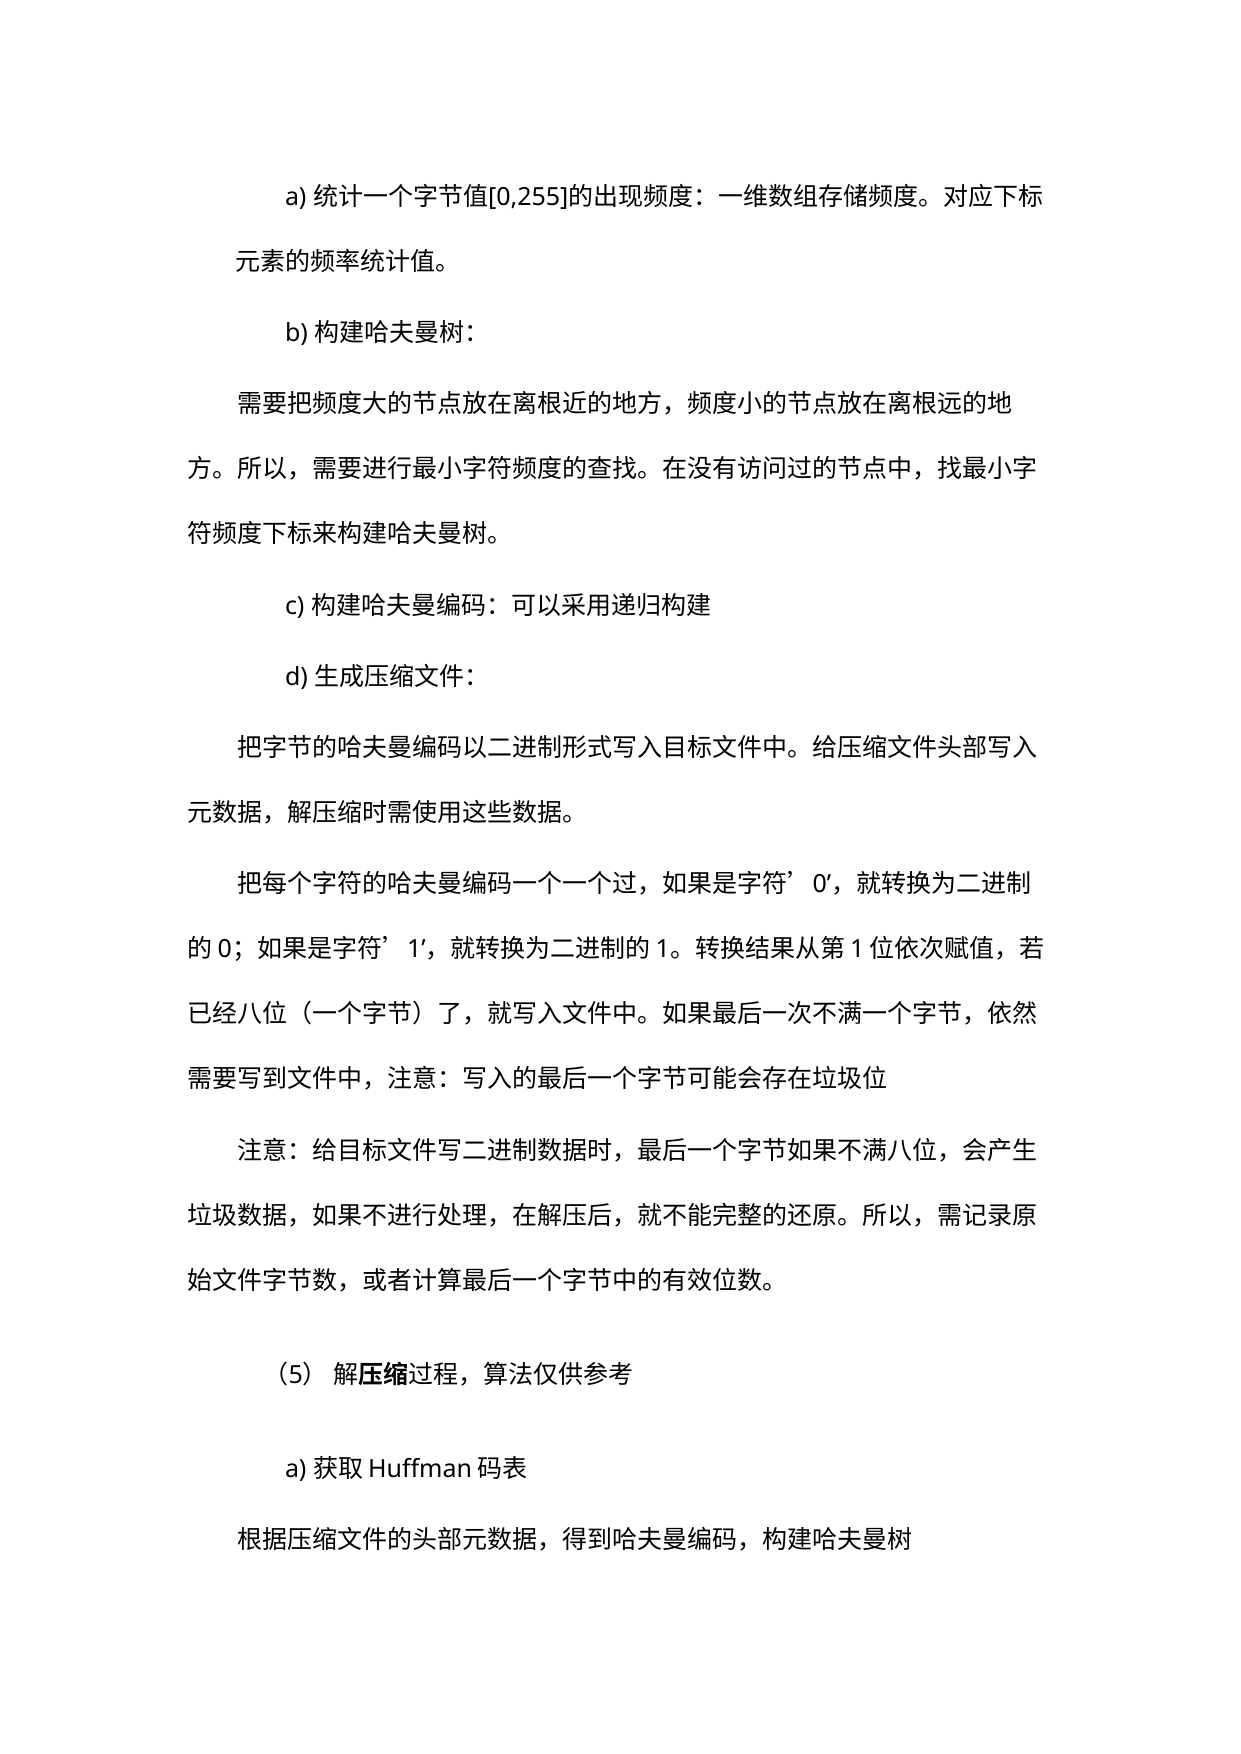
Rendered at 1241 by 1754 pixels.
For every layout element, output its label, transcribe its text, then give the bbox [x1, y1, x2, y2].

text b) 构建哈夫曼树： [235, 298, 1053, 363]
subtitle （5） 解压缩过程，算法仅供参考 [187, 1340, 1053, 1405]
text 把每个字符的哈夫曼编码一个一个过，如果是字符’0’，就转换为二进制的0；如果是字符’1’，就转换为二进制的1。转换结果从第1位依次赋值，若已经八位（一个字节）了，就写入文件中。如果最后一次不满一个字节，依然需要写到文件中，注意：写入的最后一个字节可能会存在垃圾位 [187, 849, 1053, 1109]
text 需要把频度大的节点放在离根近的地方，频度小的节点放在离根远的地方。所以，需要进行最小字符频度的查找。在没有访问过的节点中，找最小字符频度下标来构建哈夫曼树。 [187, 369, 1053, 564]
text 根据压缩文件的头部元数据，得到哈夫曼编码，构建哈夫曼树 [187, 1505, 1053, 1570]
text a) 获取Huffman码表 [235, 1434, 1053, 1499]
text 注意：给目标文件写二进制数据时，最后一个字节如果不满八位，会产生垃圾数据，如果不进行处理，在解压后，就不能完整的还原。所以，需记录原始文件字节数，或者计算最后一个字节中的有效位数。 [187, 1116, 1053, 1311]
text c) 构建哈夫曼编码：可以采用递归构建 [235, 571, 1053, 636]
text a) 统计一个字节值[0,255]的出现频度：一维数组存储频度。对应下标元素的频率统计值。 [235, 162, 1053, 292]
text 把字节的哈夫曼编码以二进制形式写入目标文件中。给压缩文件头部写入元数据，解压缩时需使用这些数据。 [187, 713, 1053, 843]
text d) 生成压缩文件： [235, 642, 1053, 707]
